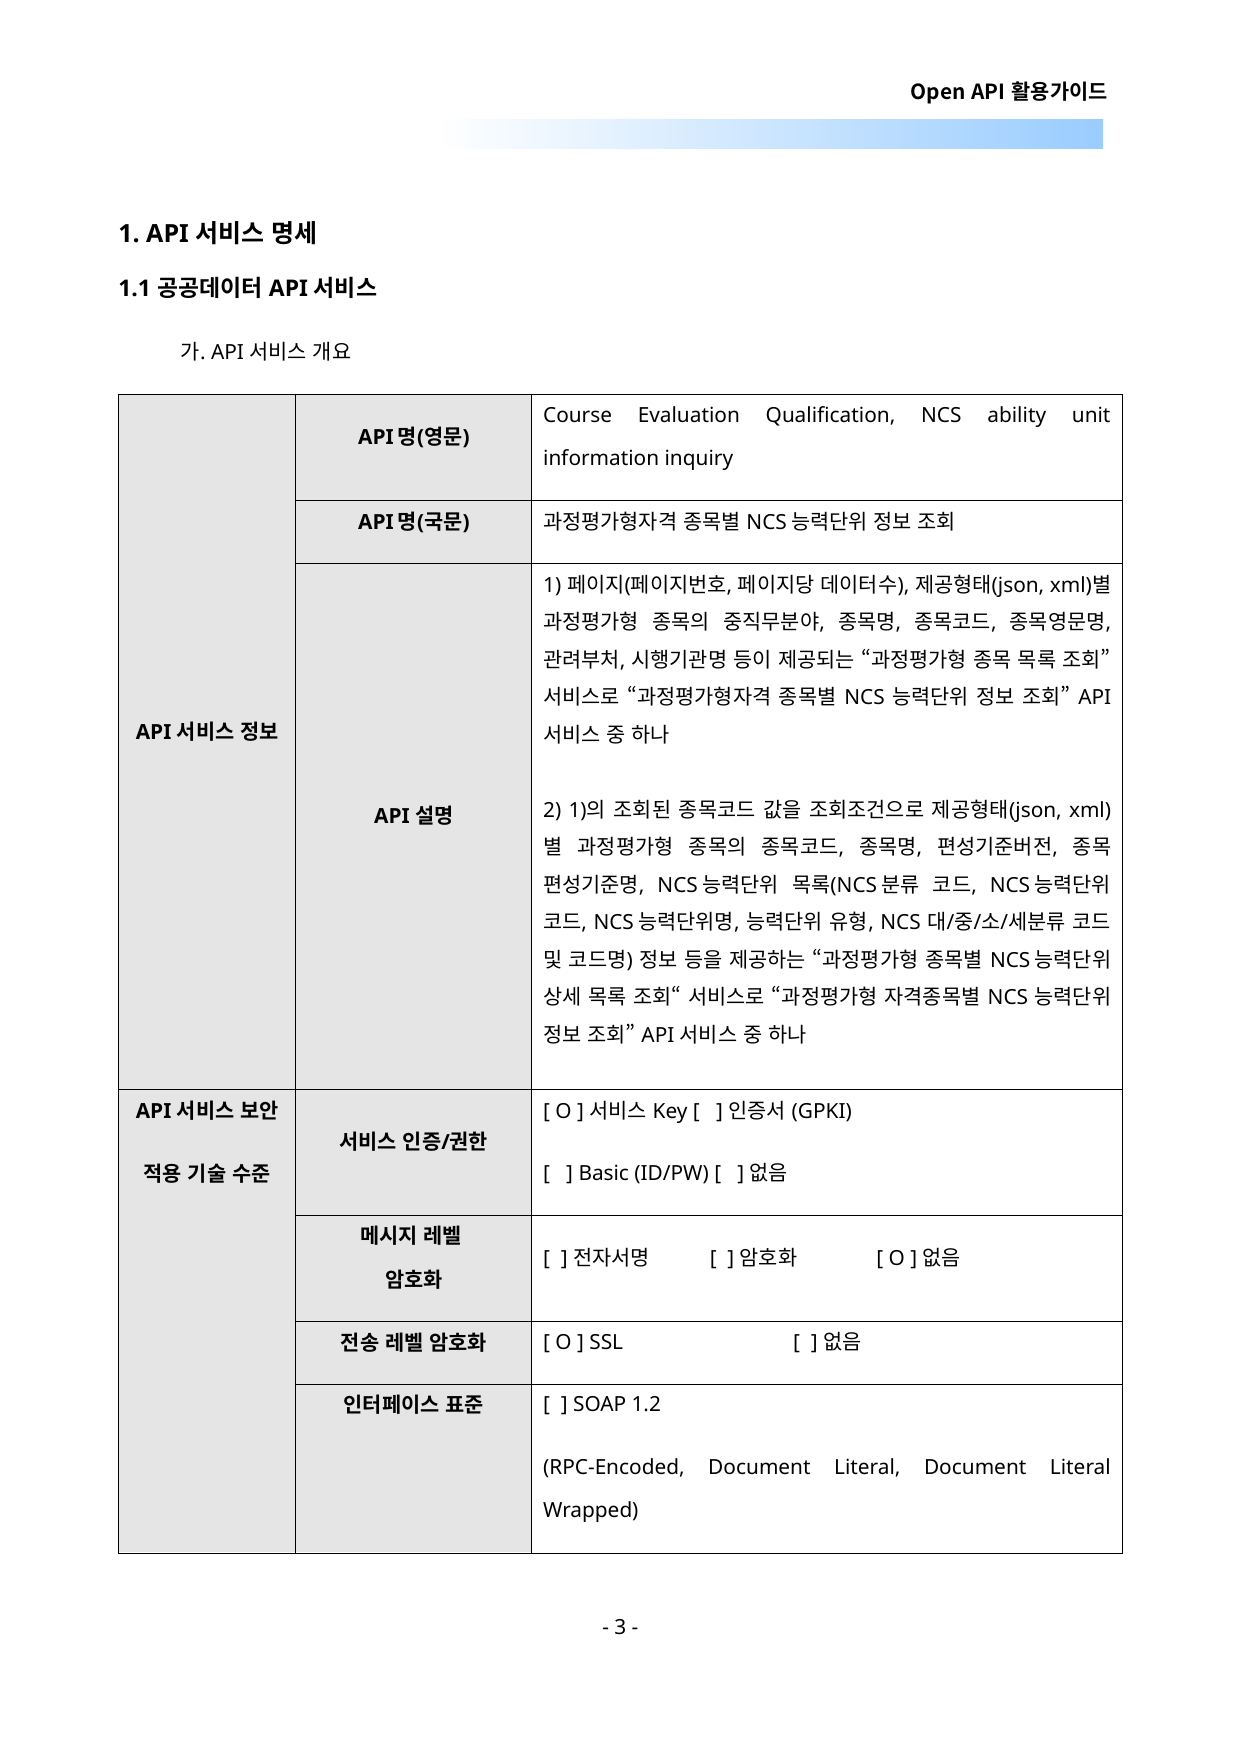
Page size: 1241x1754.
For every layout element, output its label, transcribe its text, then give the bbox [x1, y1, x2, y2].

table_cell API명(국문) [296, 501, 531, 563]
subtitle API 서비스 개요 [181, 331, 1122, 369]
table_header API명(영문) [296, 395, 531, 500]
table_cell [532, 1385, 1122, 1552]
table_cell [ ] 전자서명 [ ] 암호화 [ O ] 없음 [532, 1216, 1122, 1321]
table_cell 인터페이스 표준 [296, 1385, 531, 1552]
table_cell 서비스 인증/권한 [296, 1090, 531, 1215]
table_cell 전송 레벨 암호화 [296, 1322, 531, 1384]
table_cell [ O ] SSL [ ] 없음 [532, 1322, 1122, 1384]
table_cell 메시지 레벨 암호화 [296, 1216, 531, 1321]
table_cell [ O ] 서비스 Key [ ] 인증서 (GPKI) [ ] Basic (ID/PW) [ ] 없음 [532, 1090, 1122, 1215]
table_cell 과정평가형자격 종목별 NCS능력단위 정보 조회 [532, 501, 1122, 563]
table_header API 서비스 정보 [119, 395, 295, 1089]
table_cell 1) 페이지(페이지번호, 페이지당 데이터수), 제공형태(json, xml)별 과정평가형 종목의 중직무분야, 종목명, 종목코드, 종목영문명, 관려부처, 시행기관명 등이 제공되는 “과정평가형 종목 목록 조회” 서비스로 “과정평가형자격 종목별 NCS 능력단위 정보 조회” API 서비스 중 하나 2) 1)의 조회된 종목코드 값을 조회조건으로 제공형태(json, xml)별 과정평가형 종목의 종목코드, 종목명, 편성기준버전, 종목 편성기준명, NCS능력단위 목록(NCS분류 코드, NCS능력단위 코드, NCS능력단위명, 능력단위 유형, NCS 대/중/소/세분류 코드 및 코드명) 정보 등을 제공하는 “과정평가형 종목별 NCS능력단위 상세 목록 조회“ 서비스로 “과정평가형 자격종목별 NCS 능력단위 정보 조회” API 서비스 중 하나 [532, 564, 1122, 1089]
subtitle 1.1 공공데이터 API 서비스 [118, 268, 1122, 306]
table_cell API 서비스 보안 적용 기술 수준 [119, 1090, 295, 1552]
subtitle 1. API 서비스 명세 [118, 213, 1122, 250]
table_cell API 설명 [296, 564, 531, 1089]
table_header Course Evaluation Qualification, NCS ability unit information inquiry [532, 395, 1122, 500]
